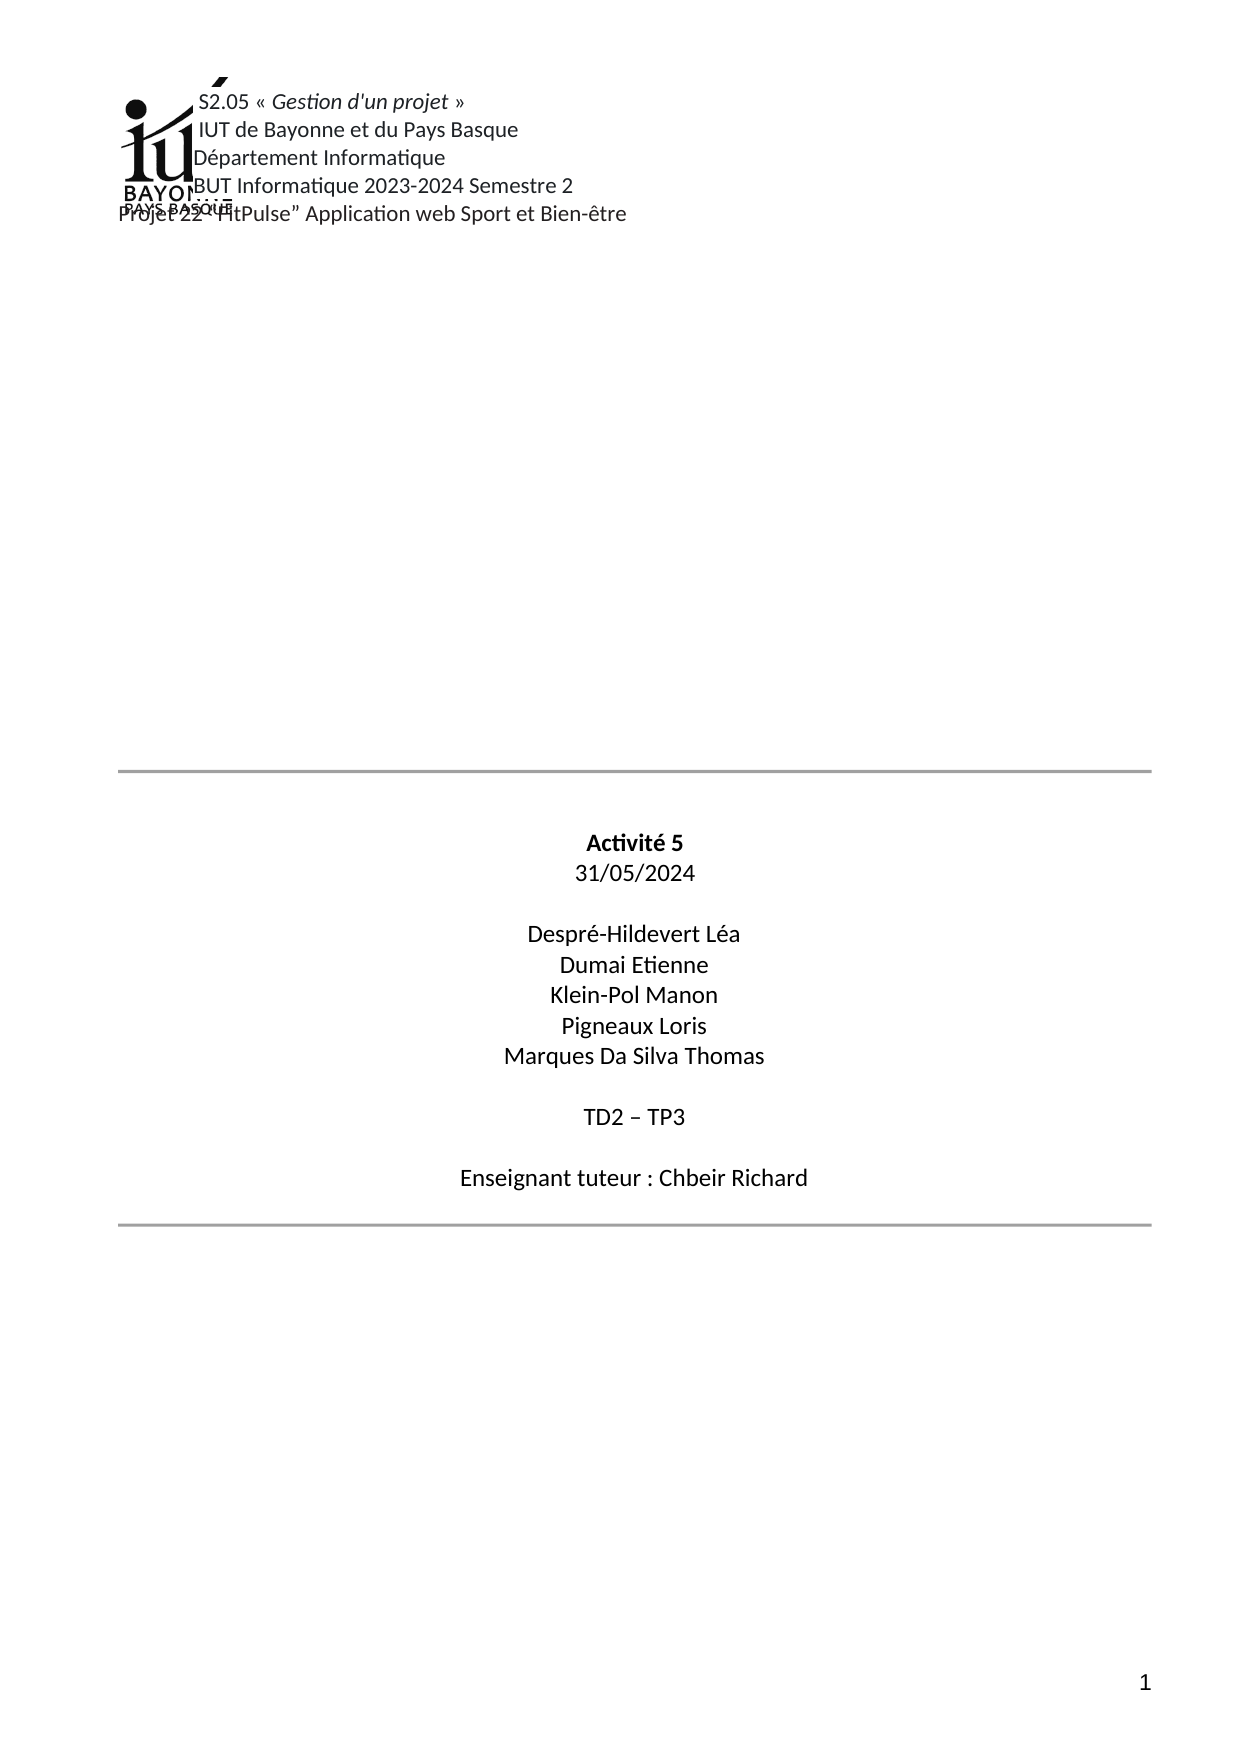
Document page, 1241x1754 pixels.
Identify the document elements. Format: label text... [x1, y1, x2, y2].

text Marques Da Silva Thomas [117, 1040, 1152, 1071]
text Dumai Etienne [117, 949, 1152, 979]
picture [121, 77, 233, 216]
text Activité 5 [118, 827, 1152, 857]
text Pigneaux Loris [117, 1010, 1152, 1040]
text Klein-Pol Manon [117, 979, 1152, 1010]
text TD2 – TP3 [117, 1101, 1152, 1132]
text Despré-Hildevert Léa [117, 918, 1152, 949]
text Enseignant tuteur : Chbeir Richard [117, 1162, 1152, 1193]
text 31/05/2024 [118, 857, 1152, 888]
